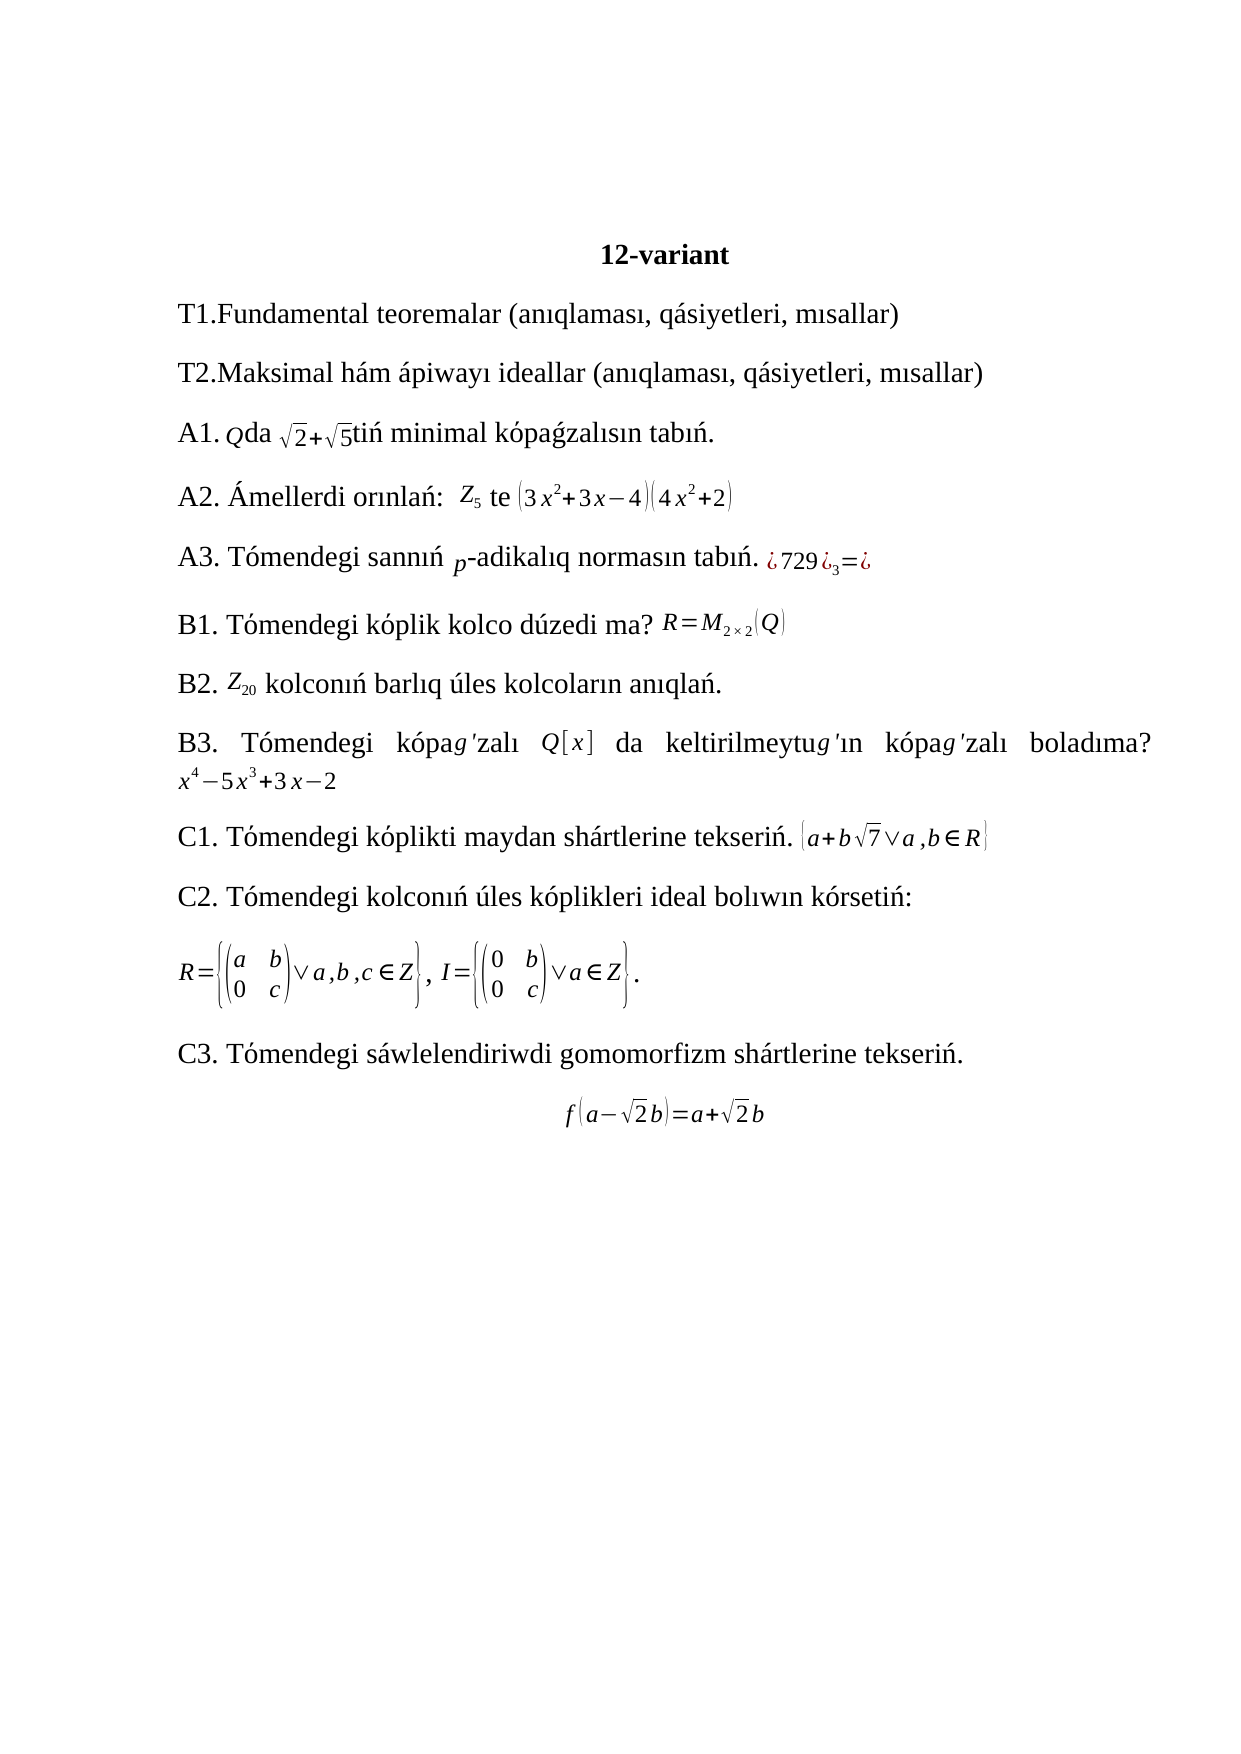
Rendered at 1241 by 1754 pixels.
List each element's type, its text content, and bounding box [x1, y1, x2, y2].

text B3. Tómendegi kópazalı da keltirilmeytuın kópazalı boladıma? [177, 726, 1152, 794]
text A3. Tómendegi sannıń -adikalıq normasın tabıń. [177, 539, 1152, 579]
text T2.Maksimal hám ápiwayı ideallar (anıqlaması, qásiyetleri, mısallar) [177, 356, 1152, 389]
text B2. kolconıń barlıq úles kolcoların anıqlań. [177, 666, 1152, 700]
text C3. Tόmendegi sáwlelendiriwdi gomomorfizm shártlerine tekseriń. [177, 1036, 1152, 1069]
text A1. da tiń minimal kόpaǵzalısın tabıń. [177, 415, 1152, 451]
text B1. Tόmendegi kόplik kolco dúzedi ma? [177, 607, 1152, 640]
text C2. Tómendegi kolconıń úles kóplikleri ideal bolıwın kórsetiń: [177, 879, 1152, 912]
text T1.Fundamental teoremalar (anıqlaması, qásiyetleri, mısallar) [177, 296, 1152, 330]
text , . [177, 938, 1152, 1010]
text 12-variant [177, 237, 1152, 270]
text A2. Ámellerdi orınlań: te [177, 479, 1152, 513]
text C1. Tόmendegi kόplikti maydan shártlerine tekseriń. [177, 819, 1152, 853]
